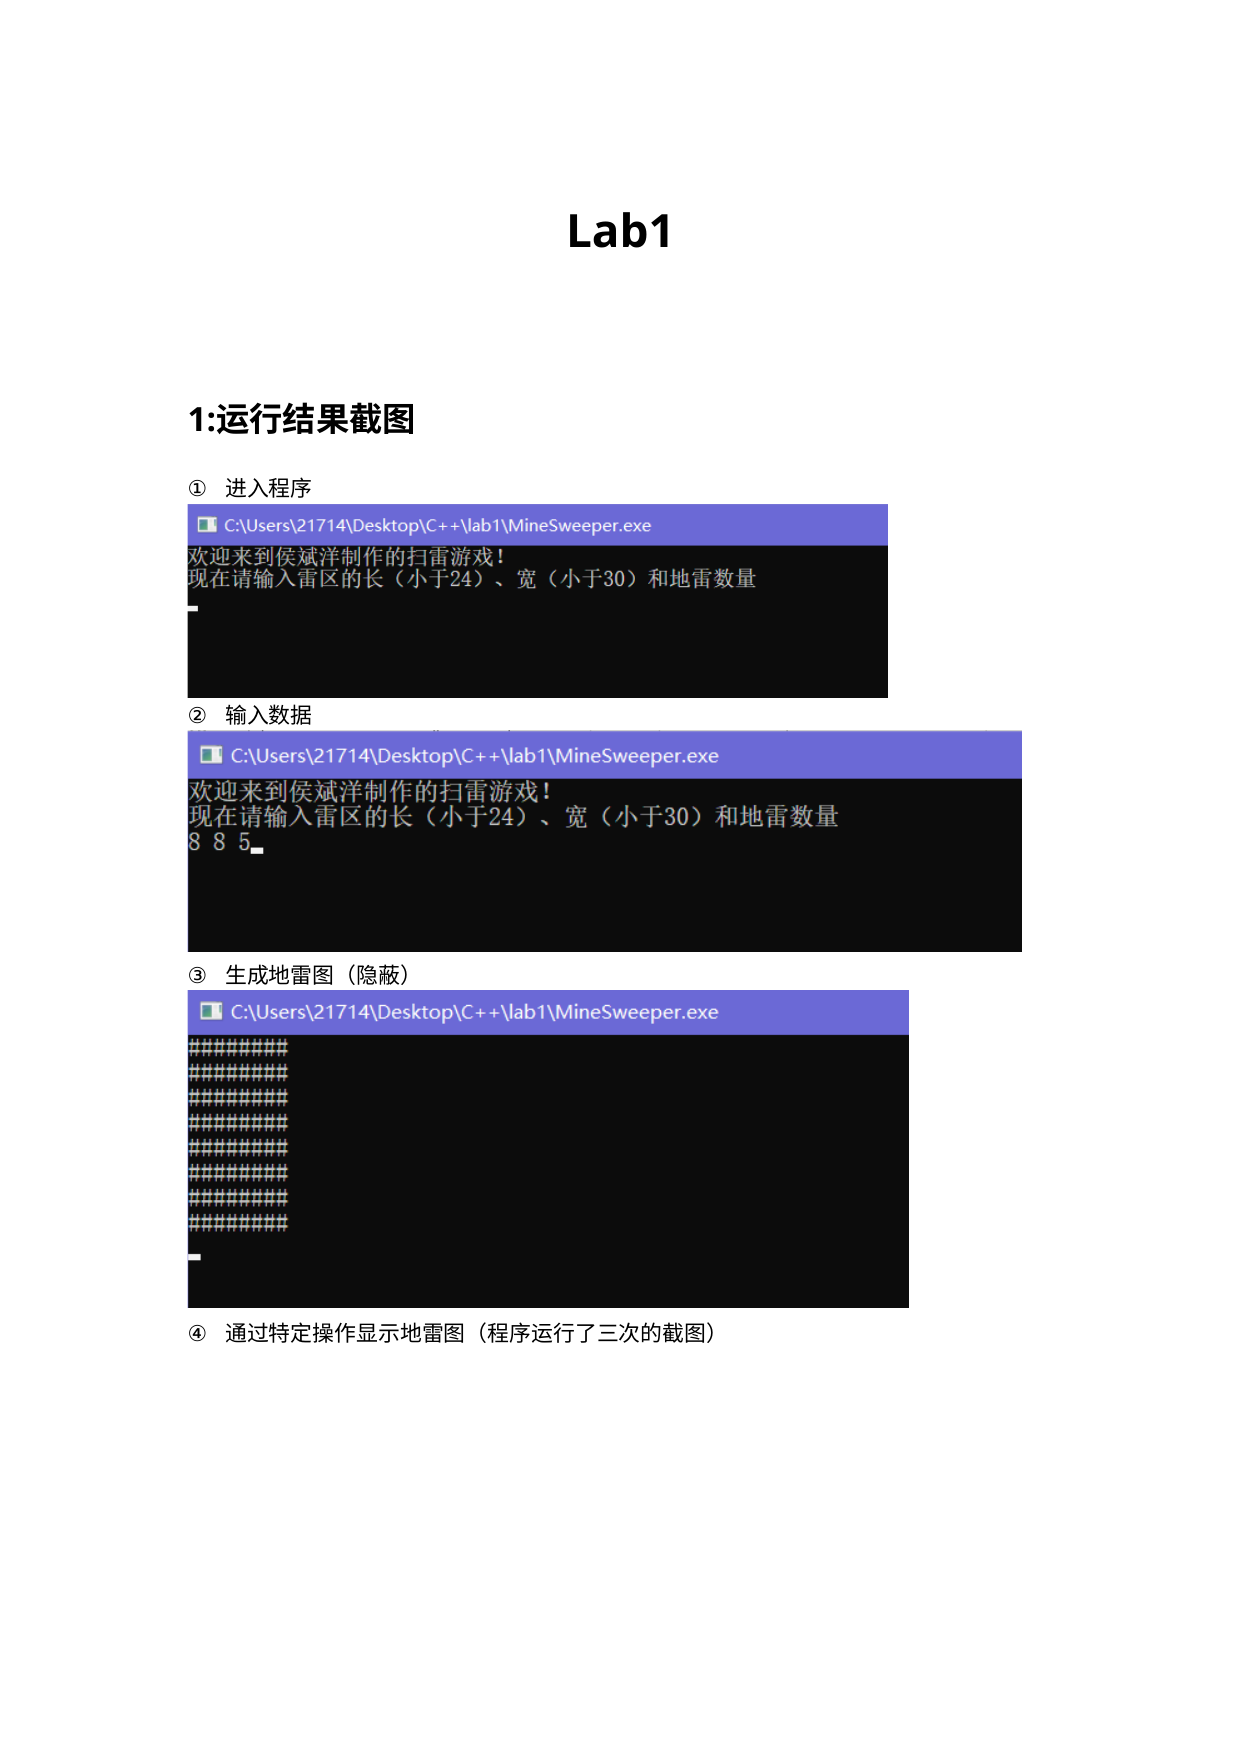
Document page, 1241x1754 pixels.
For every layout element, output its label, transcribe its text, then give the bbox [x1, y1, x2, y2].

subtitle 1:运行结果截图 [187, 385, 1053, 450]
list 通过特定操作显示地雷图（程序运行了三次的截图） [187, 1315, 1053, 1348]
list 生成地雷图（隐蔽） [187, 958, 1053, 990]
subtitle Lab1 [187, 197, 1053, 262]
picture [187, 730, 1022, 952]
list 输入数据 [187, 698, 1053, 730]
picture [187, 990, 909, 1308]
list 进入程序 [187, 470, 1053, 503]
picture [187, 504, 888, 698]
